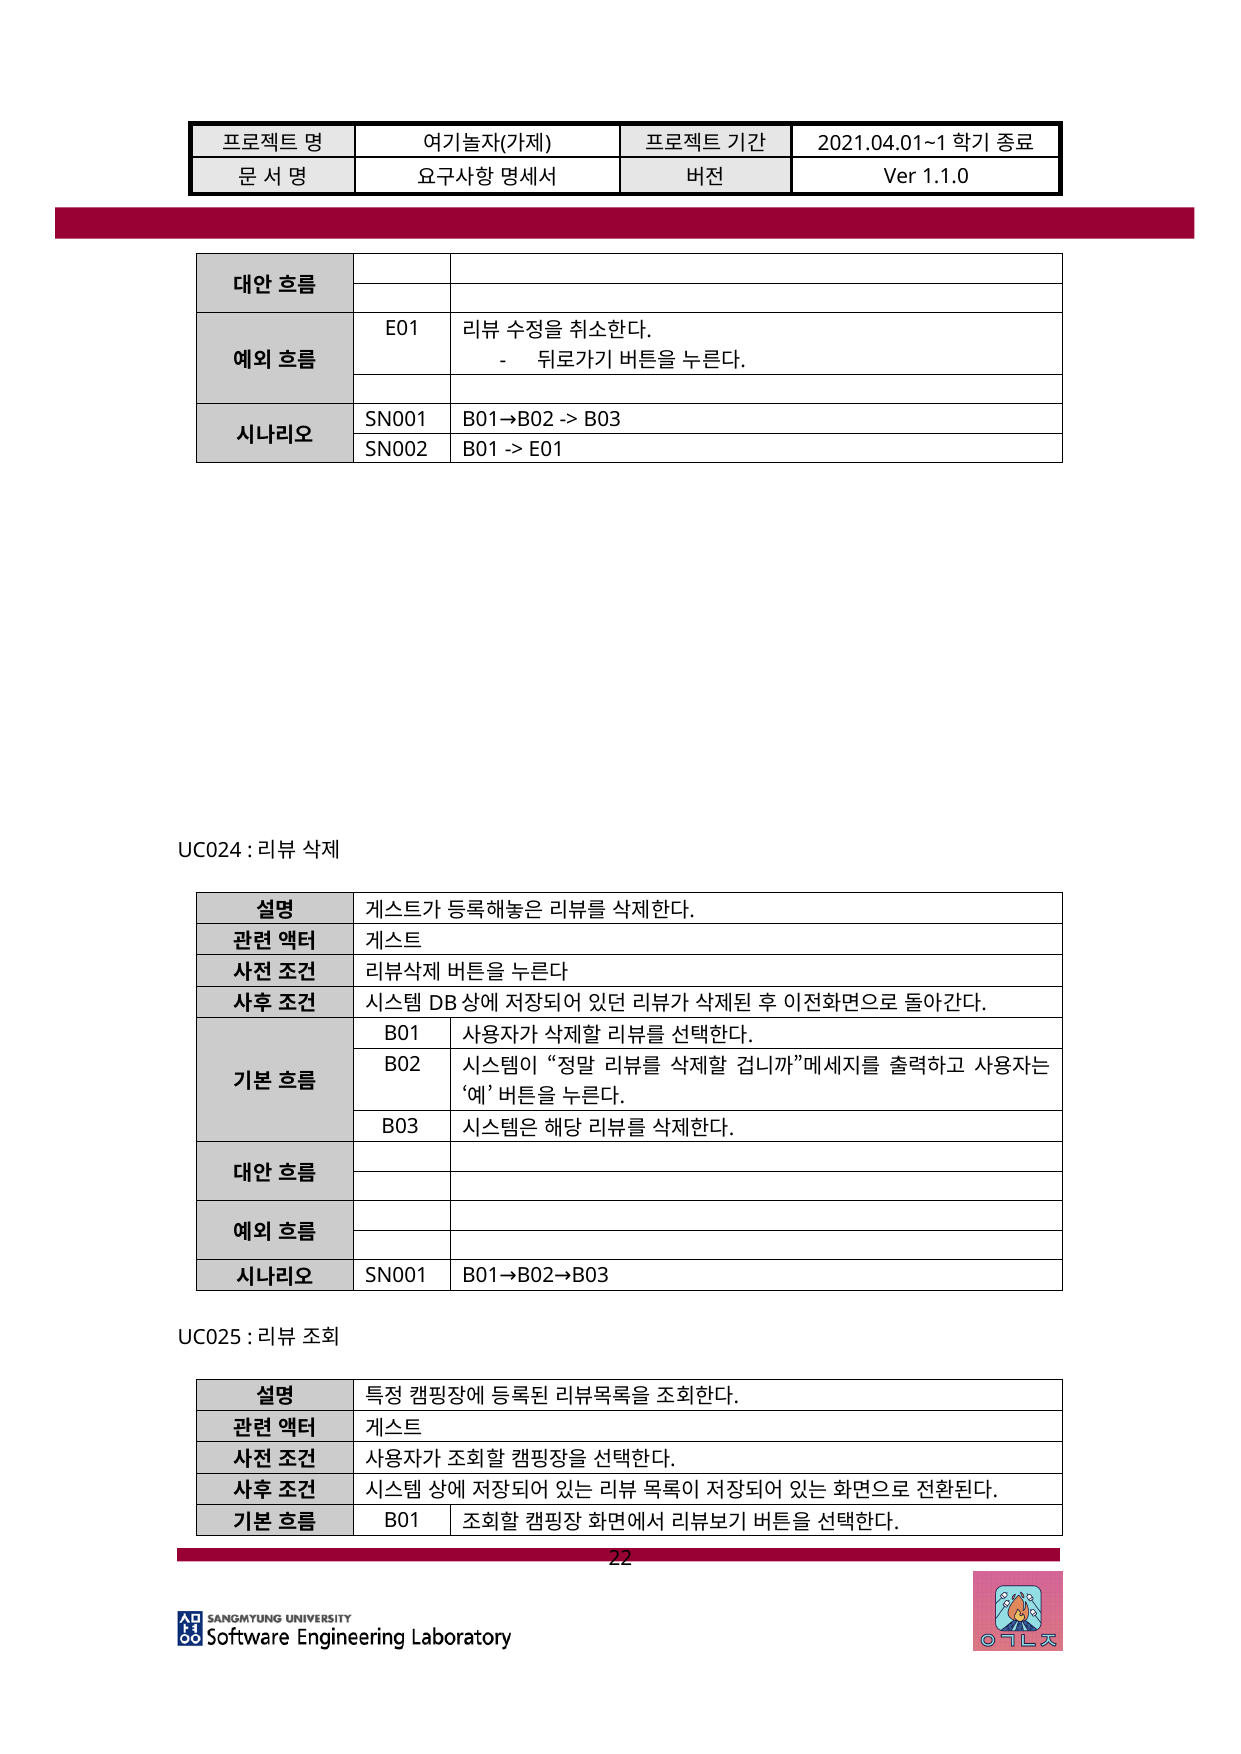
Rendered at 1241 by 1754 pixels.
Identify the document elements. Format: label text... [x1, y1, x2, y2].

table_cell [451, 1172, 1062, 1200]
table_cell [354, 254, 450, 283]
table_cell 시스템 DB상에 저장되어 있던 리뷰가 삭제된 후 이전화면으로 돌아간다. [354, 987, 1062, 1017]
table_cell SN001 [354, 1260, 450, 1290]
table_cell 시스템은 해당 리뷰를 삭제한다. [451, 1111, 1062, 1141]
table_cell 시나리오 [197, 1260, 353, 1290]
table_cell 관련 액터 [197, 924, 353, 954]
table_cell 시나리오 [197, 404, 353, 462]
table_cell 사후 조건 [197, 987, 353, 1017]
table_cell 관련 액터 [197, 1411, 353, 1441]
table_cell 사후 조건 [197, 1474, 353, 1504]
table_cell [451, 1142, 1062, 1171]
table_cell 사전 조건 [197, 955, 353, 986]
table_cell [451, 1231, 1062, 1259]
table_cell 사용자가 조회할 캠핑장을 선택한다. [354, 1442, 1062, 1473]
table_cell [354, 1172, 450, 1200]
table_cell 대안 흐름 [197, 254, 353, 312]
table_cell B01 [354, 1505, 450, 1535]
table_cell B01 -> E01 [451, 434, 1062, 462]
table_cell 예외 흐름 [197, 313, 353, 403]
table_cell 리뷰 수정을 취소한다. 뒤로가기 버튼을 누른다. [451, 313, 1062, 374]
subtitle UC025 : 리뷰 조회 [177, 1320, 1063, 1350]
table_cell 예외 흐름 [197, 1201, 353, 1259]
table_header 설명 [197, 1380, 353, 1410]
table_cell [451, 254, 1062, 283]
table_cell SN001 [354, 404, 450, 433]
table_cell B01 [354, 1018, 450, 1048]
table_cell [451, 1201, 1062, 1230]
table_cell 시스템이 “정말 리뷰를 삭제할 겁니까”메세지를 출력하고 사용자는 ‘예’ 버튼을 누른다. [451, 1049, 1062, 1110]
picture [177, 1611, 515, 1651]
table_cell 시스템 상에 저장되어 있는 리뷰 목록이 저장되어 있는 화면으로 전환된다. [354, 1474, 1062, 1504]
table_header 게스트가 등록해놓은 리뷰를 삭제한다. [354, 893, 1062, 923]
table_cell [354, 375, 450, 403]
table_cell [354, 1142, 450, 1171]
table_cell SN002 [354, 434, 450, 462]
table_cell [451, 375, 1062, 403]
table_cell 조회할 캠핑장 화면에서 리뷰보기 버튼을 선택한다. [451, 1505, 1062, 1535]
table_cell 리뷰삭제 버튼을 누른다 [354, 955, 1062, 986]
table_cell B01→B02 -> B03 [451, 404, 1062, 433]
table_header 특정 캠핑장에 등록된 리뷰목록을 조회한다. [354, 1380, 1062, 1410]
table_header 설명 [197, 893, 353, 923]
table_cell [451, 284, 1062, 312]
table_cell B03 [354, 1111, 450, 1141]
table_cell B02 [354, 1049, 450, 1110]
table_cell [354, 284, 450, 312]
table_cell 사용자가 삭제할 리뷰를 선택한다. [451, 1018, 1062, 1048]
table_cell [354, 1201, 450, 1230]
table_cell B01→B02→B03 [451, 1260, 1062, 1290]
table_cell 기본 흐름 [197, 1018, 353, 1141]
table_cell [354, 1231, 450, 1259]
table_cell 대안 흐름 [197, 1142, 353, 1200]
picture [973, 1571, 1063, 1651]
table_cell 게스트 [354, 924, 1062, 954]
subtitle UC024 : 리뷰 삭제 [177, 833, 1063, 863]
table_cell E01 [354, 313, 450, 374]
table_cell 사전 조건 [197, 1442, 353, 1473]
table_cell 게스트 [354, 1411, 1062, 1441]
table_cell 기본 흐름 [197, 1505, 353, 1535]
